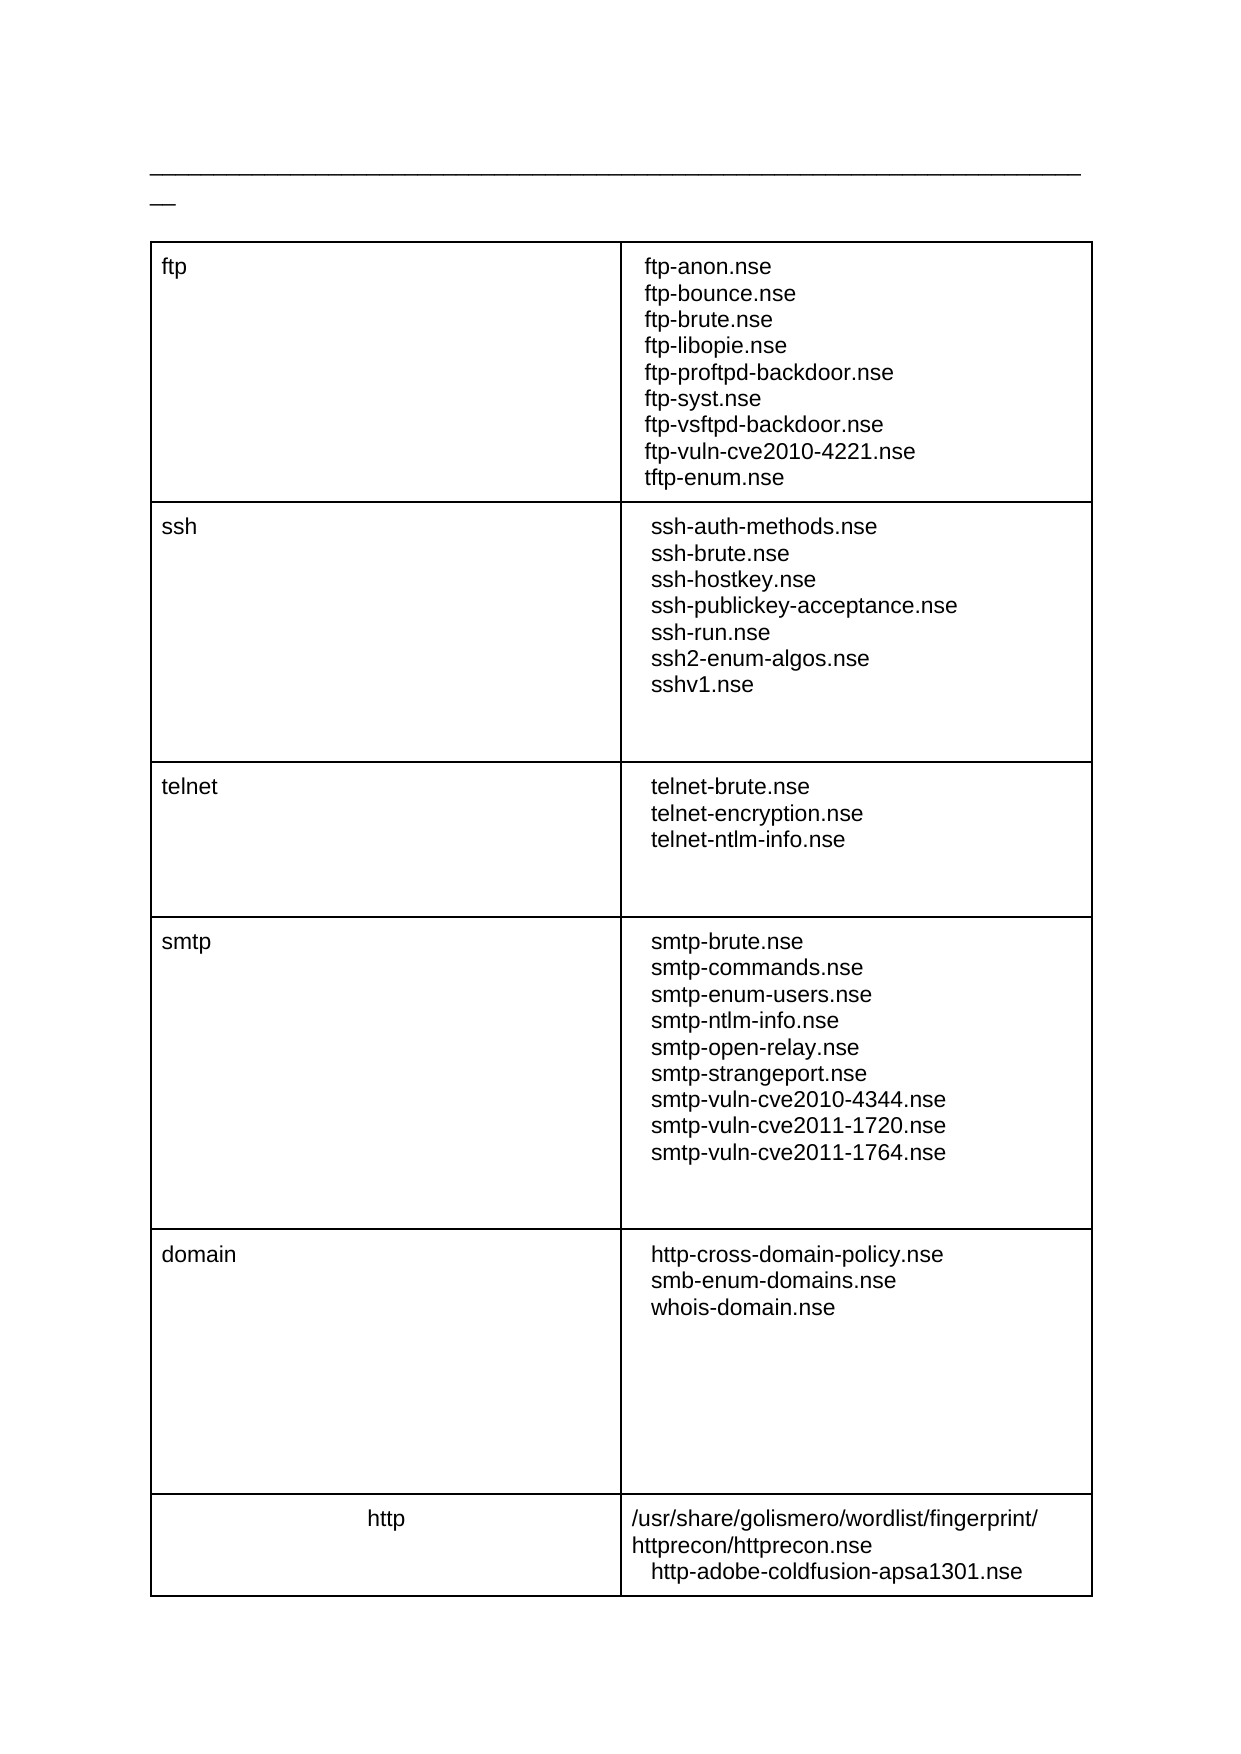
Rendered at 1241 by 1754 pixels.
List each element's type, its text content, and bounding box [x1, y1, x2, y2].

table_cell smtp [152, 918, 620, 1228]
table_cell http [152, 1495, 620, 1595]
table_cell smtp-brute.nse smtp-commands.nse smtp-enum-users.nse smtp-ntlm-info.nse smtp-open-relay.nse smtp-strangeport.nse smtp-vuln-cve2010-4344.nse smtp-vuln-cve2011-1720.nse smtp-vuln-cve2011-1764.nse [622, 918, 1091, 1228]
table_cell telnet-brute.nse telnet-encryption.nse telnet-ntlm-info.nse [622, 763, 1091, 916]
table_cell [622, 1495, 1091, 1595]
table_cell telnet [152, 763, 620, 916]
table_cell http-cross-domain-policy.nse smb-enum-domains.nse whois-domain.nse [622, 1230, 1091, 1493]
table_cell ssh [152, 503, 620, 761]
table_header ftp [152, 243, 620, 501]
table_cell domain [152, 1230, 620, 1493]
text ___________________________________________________________________________ [150, 150, 1090, 207]
table_header ftp-anon.nse ftp-bounce.nse ftp-brute.nse ftp-libopie.nse ftp-proftpd-backdoor.nse ftp-syst.nse ftp-vsftpd-backdoor.nse ftp-vuln-cve2010-4221.nse tftp-enum.nse [622, 243, 1091, 501]
table_cell ssh-auth-methods.nse ssh-brute.nse ssh-hostkey.nse ssh-publickey-acceptance.nse ssh-run.nse ssh2-enum-algos.nse sshv1.nse [622, 503, 1091, 761]
